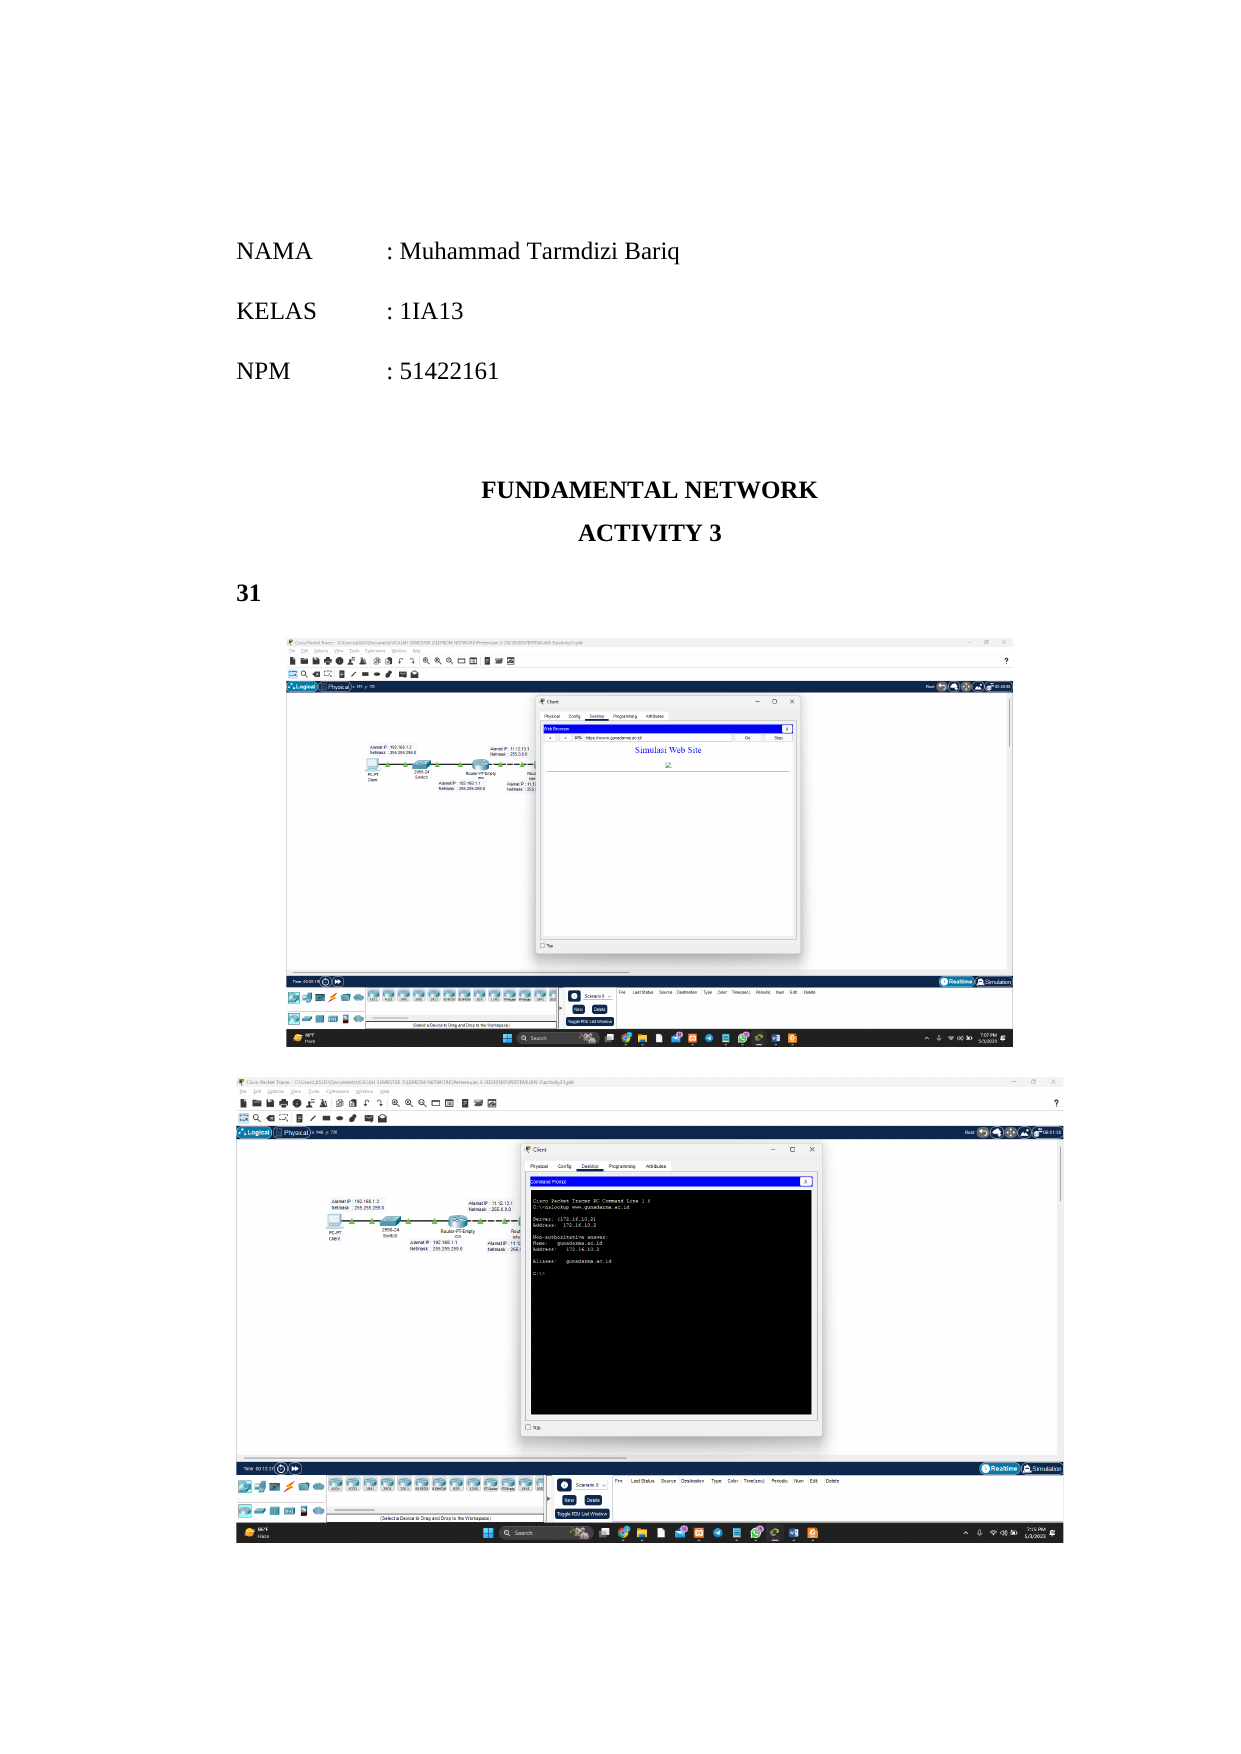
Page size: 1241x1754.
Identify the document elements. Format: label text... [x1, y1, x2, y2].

text FUNDAMENTAL NETWORK ACTIVITY 3 [236, 475, 1063, 547]
text NAMA : Muhammad Tarmdizi Bariq [236, 236, 1063, 265]
text NPM : 51422161 [236, 356, 1063, 384]
picture [286, 638, 1013, 1047]
text 31 [236, 578, 1063, 607]
picture [236, 1077, 1064, 1543]
text KELAS : 1IA13 [236, 296, 1063, 325]
